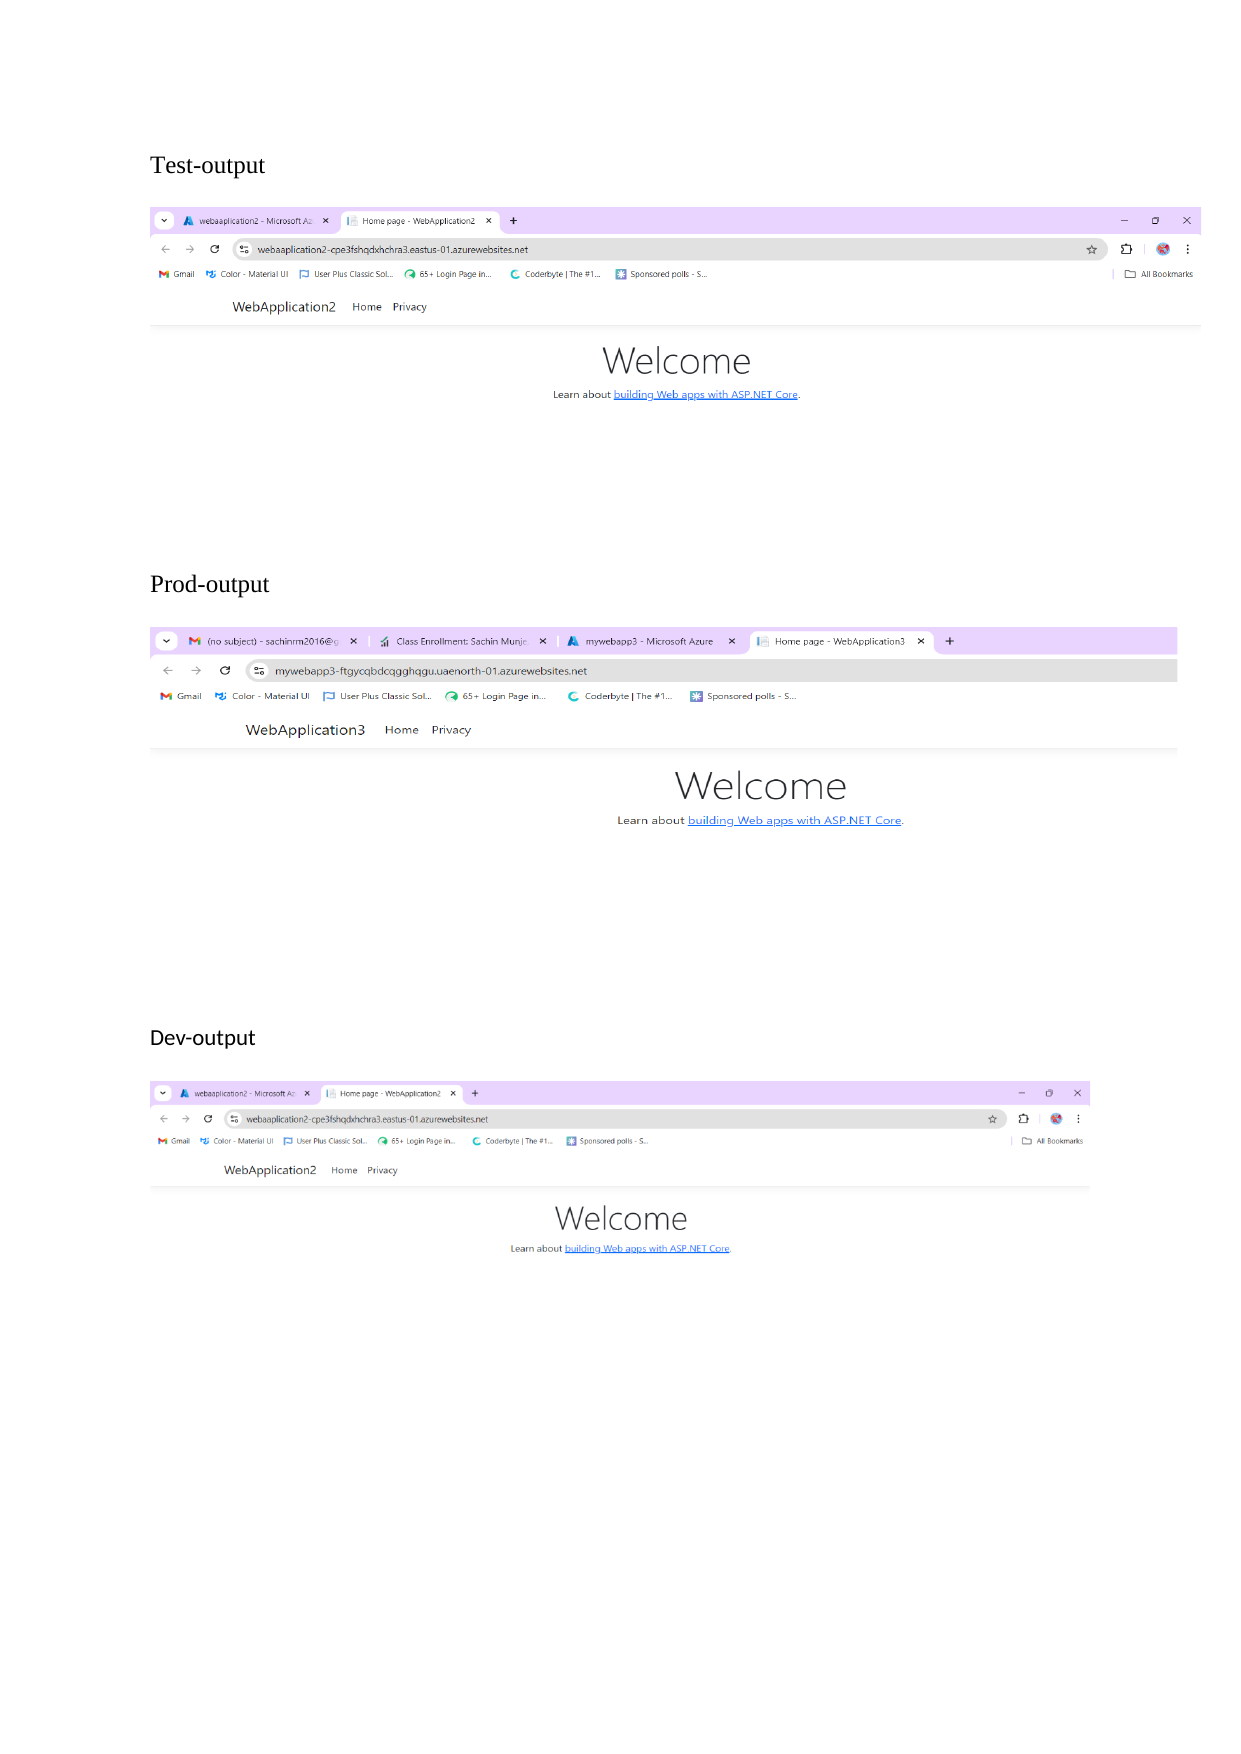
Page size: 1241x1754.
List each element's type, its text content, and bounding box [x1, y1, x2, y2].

picture [150, 627, 1178, 994]
text Dev-output [150, 1023, 1090, 1051]
text Test-output [150, 150, 1090, 179]
picture [150, 207, 1202, 541]
picture [150, 1081, 1091, 1379]
text Prod-output [150, 569, 1090, 598]
